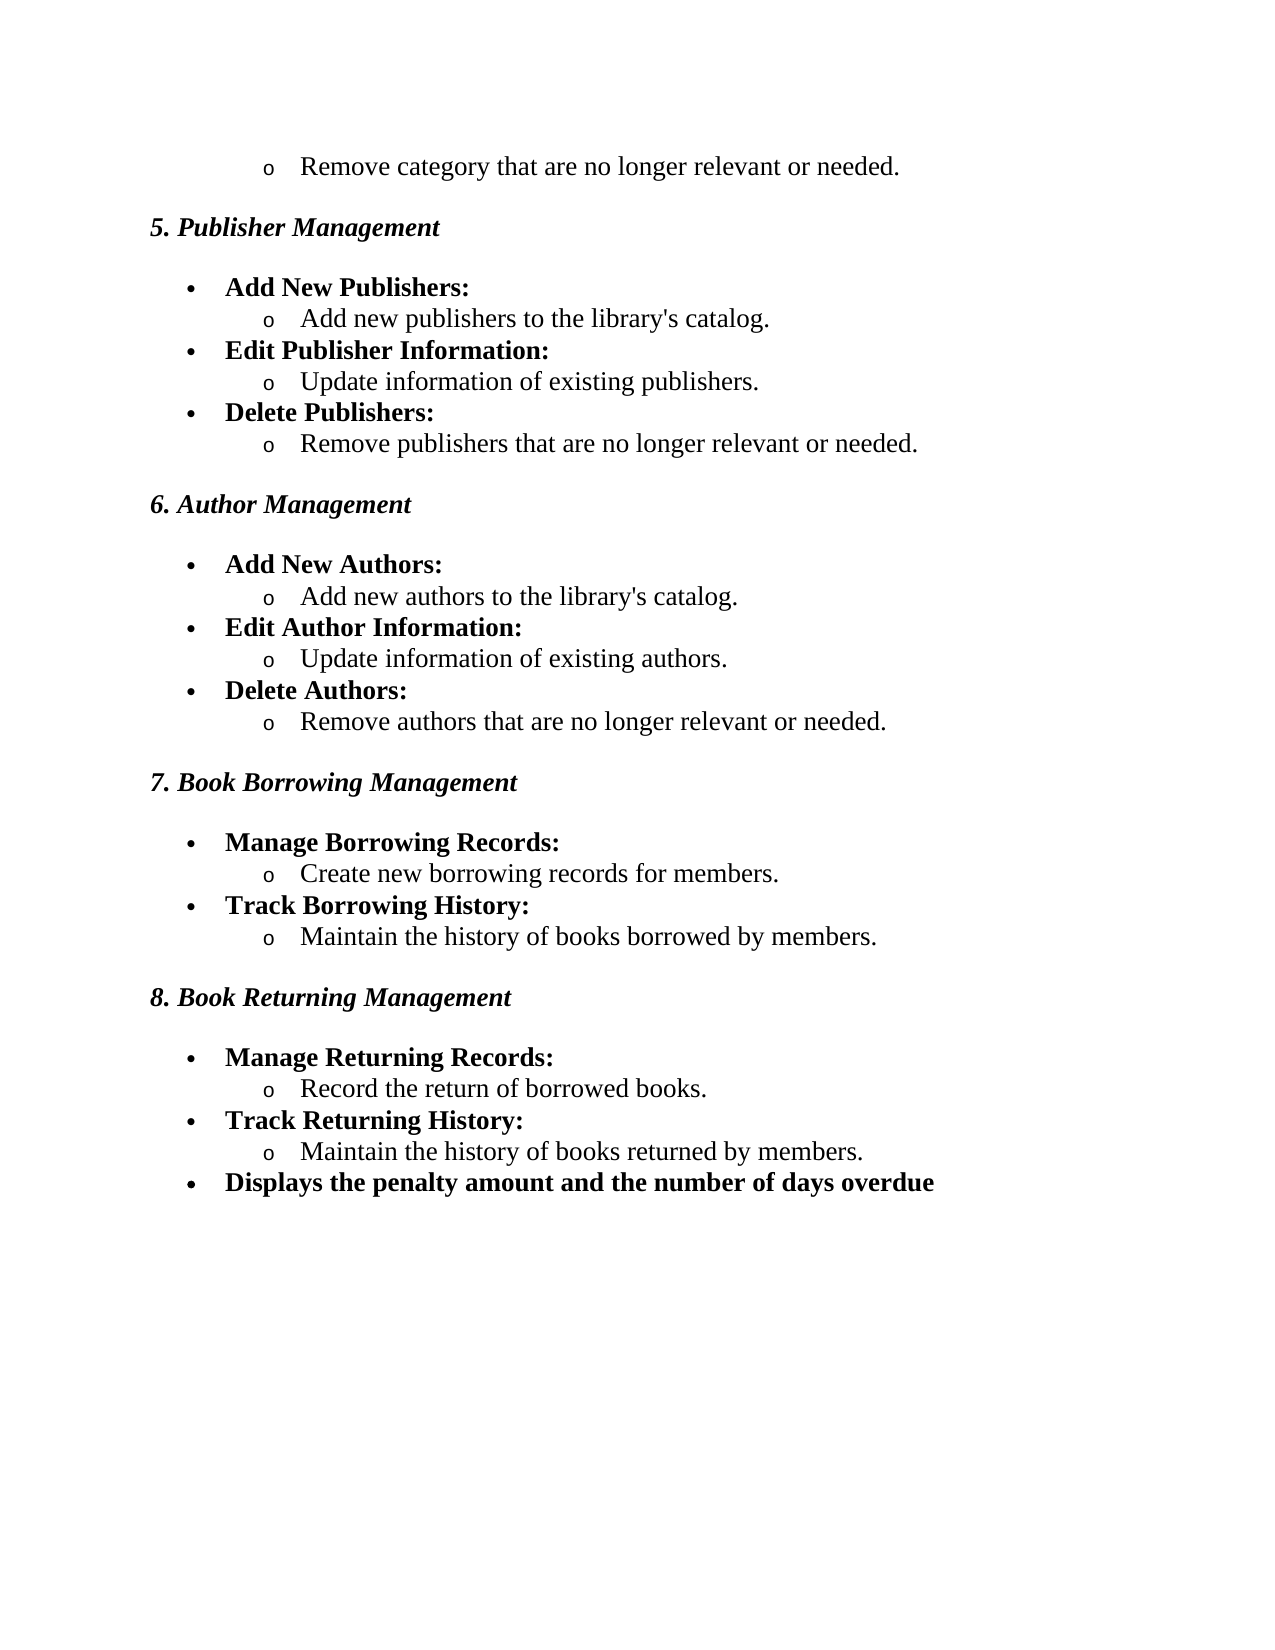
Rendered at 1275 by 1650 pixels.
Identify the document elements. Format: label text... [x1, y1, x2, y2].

list Edit Author Information: [187, 611, 1125, 642]
list Add new authors to the library's catalog. [262, 580, 1125, 611]
list Add new publishers to the library's catalog. [262, 302, 1125, 334]
list Maintain the history of books returned by members. [262, 1135, 1125, 1167]
list Delete Authors: [187, 674, 1125, 705]
list Remove authors that are no longer relevant or needed. [262, 705, 1125, 737]
list Add New Publishers: [187, 271, 1125, 302]
list Track Returning History: [187, 1104, 1125, 1135]
list Remove category that are no longer relevant or needed. [262, 150, 1125, 182]
list Update information of existing authors. [262, 642, 1125, 674]
list Maintain the history of books borrowed by members. [262, 920, 1125, 952]
list Record the return of borrowed books. [262, 1072, 1125, 1104]
list Track Borrowing History: [187, 889, 1125, 920]
list Manage Returning Records: [187, 1041, 1125, 1072]
list Create new borrowing records for members. [262, 857, 1125, 889]
text 7. Book Borrowing Management [150, 766, 1125, 797]
list Displays the penalty amount and the number of days overdue [187, 1167, 1125, 1198]
text 6. Author Management [150, 488, 1125, 519]
list Delete Publishers: [187, 396, 1125, 428]
list Add New Authors: [187, 549, 1125, 580]
list Update information of existing publishers. [262, 365, 1125, 396]
text 5. Publisher Management [150, 211, 1125, 242]
text 8. Book Returning Management [150, 981, 1125, 1012]
list Manage Borrowing Records: [187, 826, 1125, 857]
list Remove publishers that are no longer relevant or needed. [262, 428, 1125, 459]
list Edit Publisher Information: [187, 334, 1125, 365]
